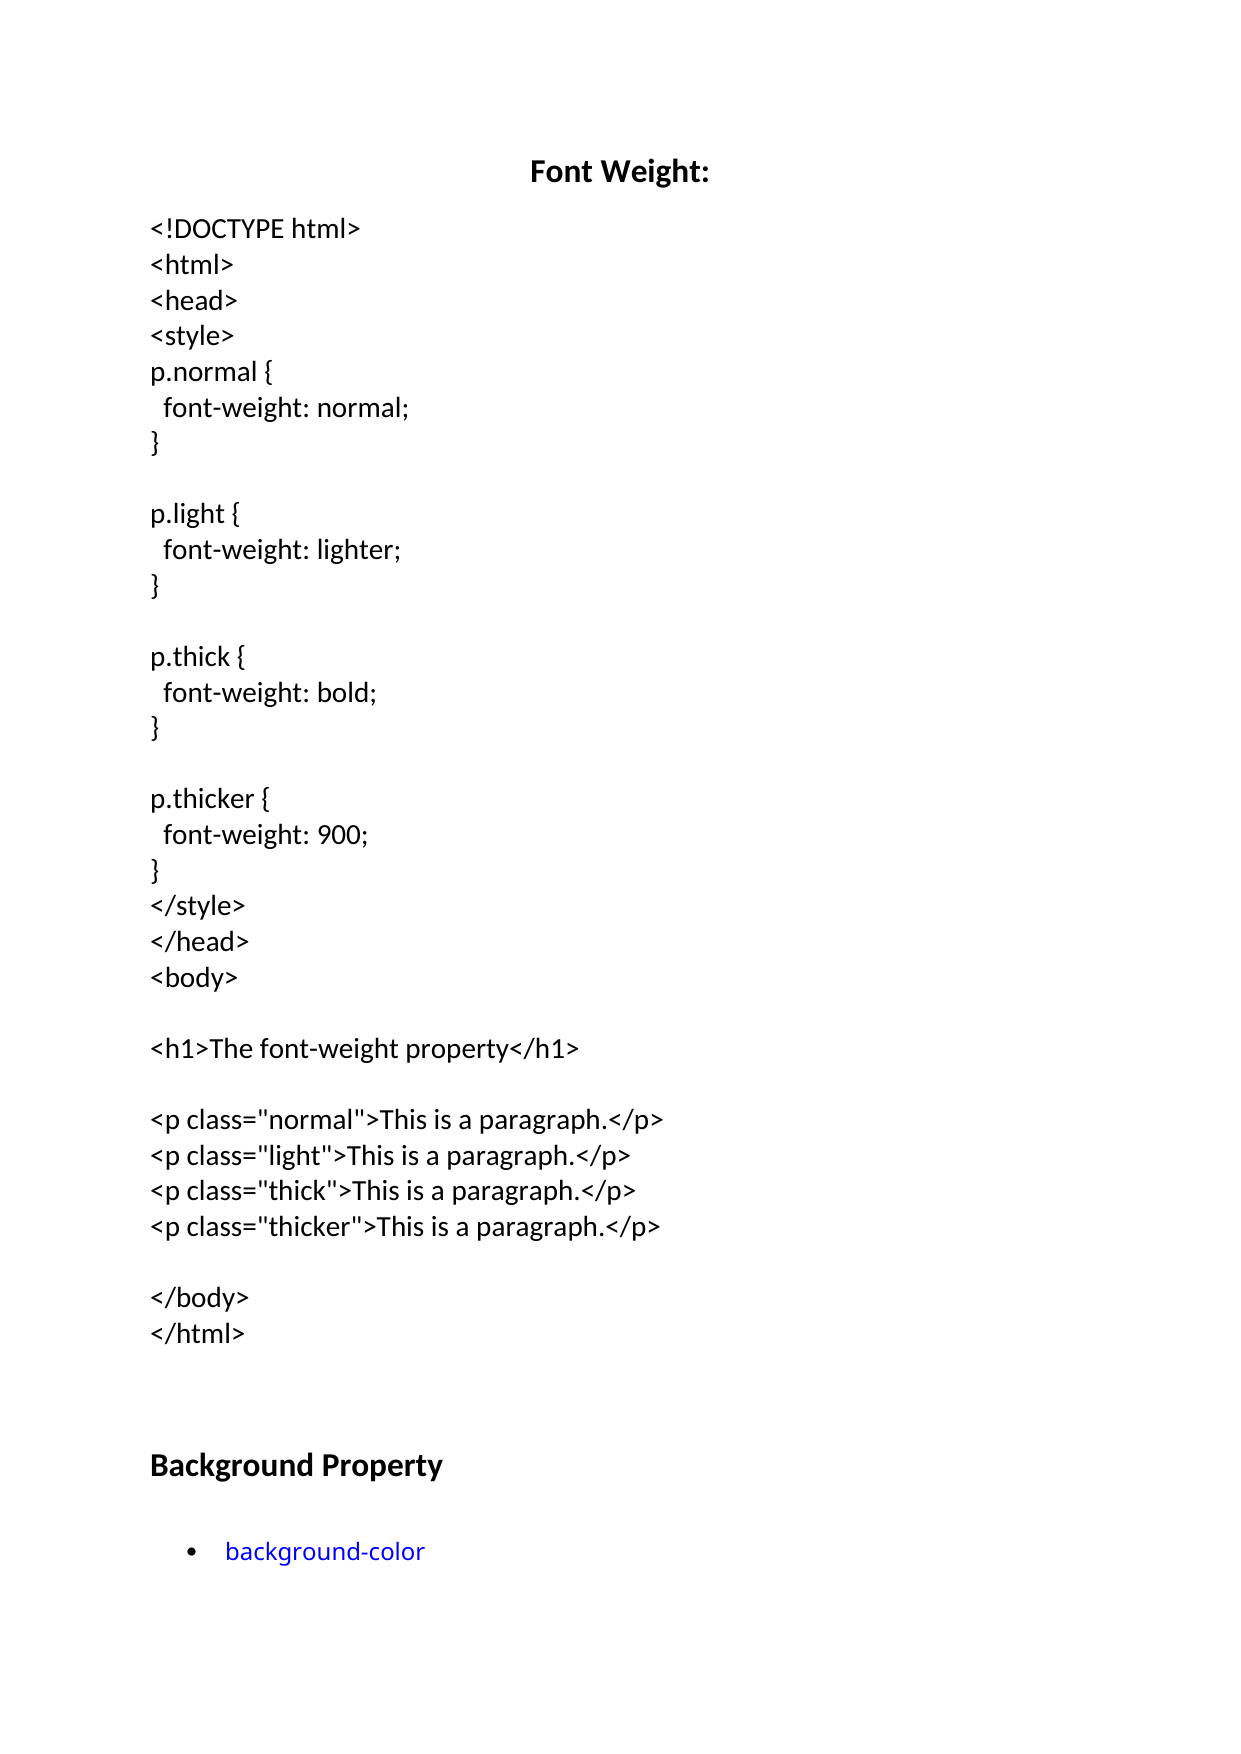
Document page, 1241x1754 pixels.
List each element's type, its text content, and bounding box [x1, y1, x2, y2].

text <head> [150, 282, 1090, 317]
text p.light { [150, 496, 1090, 531]
list background-color [187, 1534, 1090, 1567]
text font-weight: normal; [150, 389, 1090, 424]
text p.thick { [150, 638, 1090, 674]
text font-weight: 900; [150, 816, 1090, 852]
text font-weight: bold; [150, 674, 1090, 709]
text <html> [150, 246, 1090, 282]
text <p class="light">This is a paragraph.</p> [150, 1137, 1090, 1172]
text </html> [150, 1315, 1090, 1351]
text p.normal { [150, 353, 1090, 389]
text <h1>The font-weight property</h1> [150, 1030, 1090, 1066]
text <p class="thicker">This is a paragraph.</p> [150, 1208, 1090, 1244]
text <p class="thick">This is a paragraph.</p> [150, 1172, 1090, 1208]
text p.thicker { [150, 781, 1090, 816]
text </body> [150, 1279, 1090, 1315]
text <p class="normal">This is a paragraph.</p> [150, 1101, 1090, 1137]
text Background Property [150, 1444, 1090, 1485]
text </head> [150, 923, 1090, 959]
text <style> [150, 317, 1090, 353]
text } [150, 567, 1090, 602]
text } [150, 852, 1090, 887]
text <body> [150, 959, 1090, 994]
text </style> [150, 887, 1090, 923]
text font-weight: lighter; [150, 531, 1090, 567]
text <!DOCTYPE html> [150, 211, 1090, 246]
text Font Weight: [150, 150, 1090, 191]
text } [150, 709, 1090, 745]
text } [150, 424, 1090, 460]
